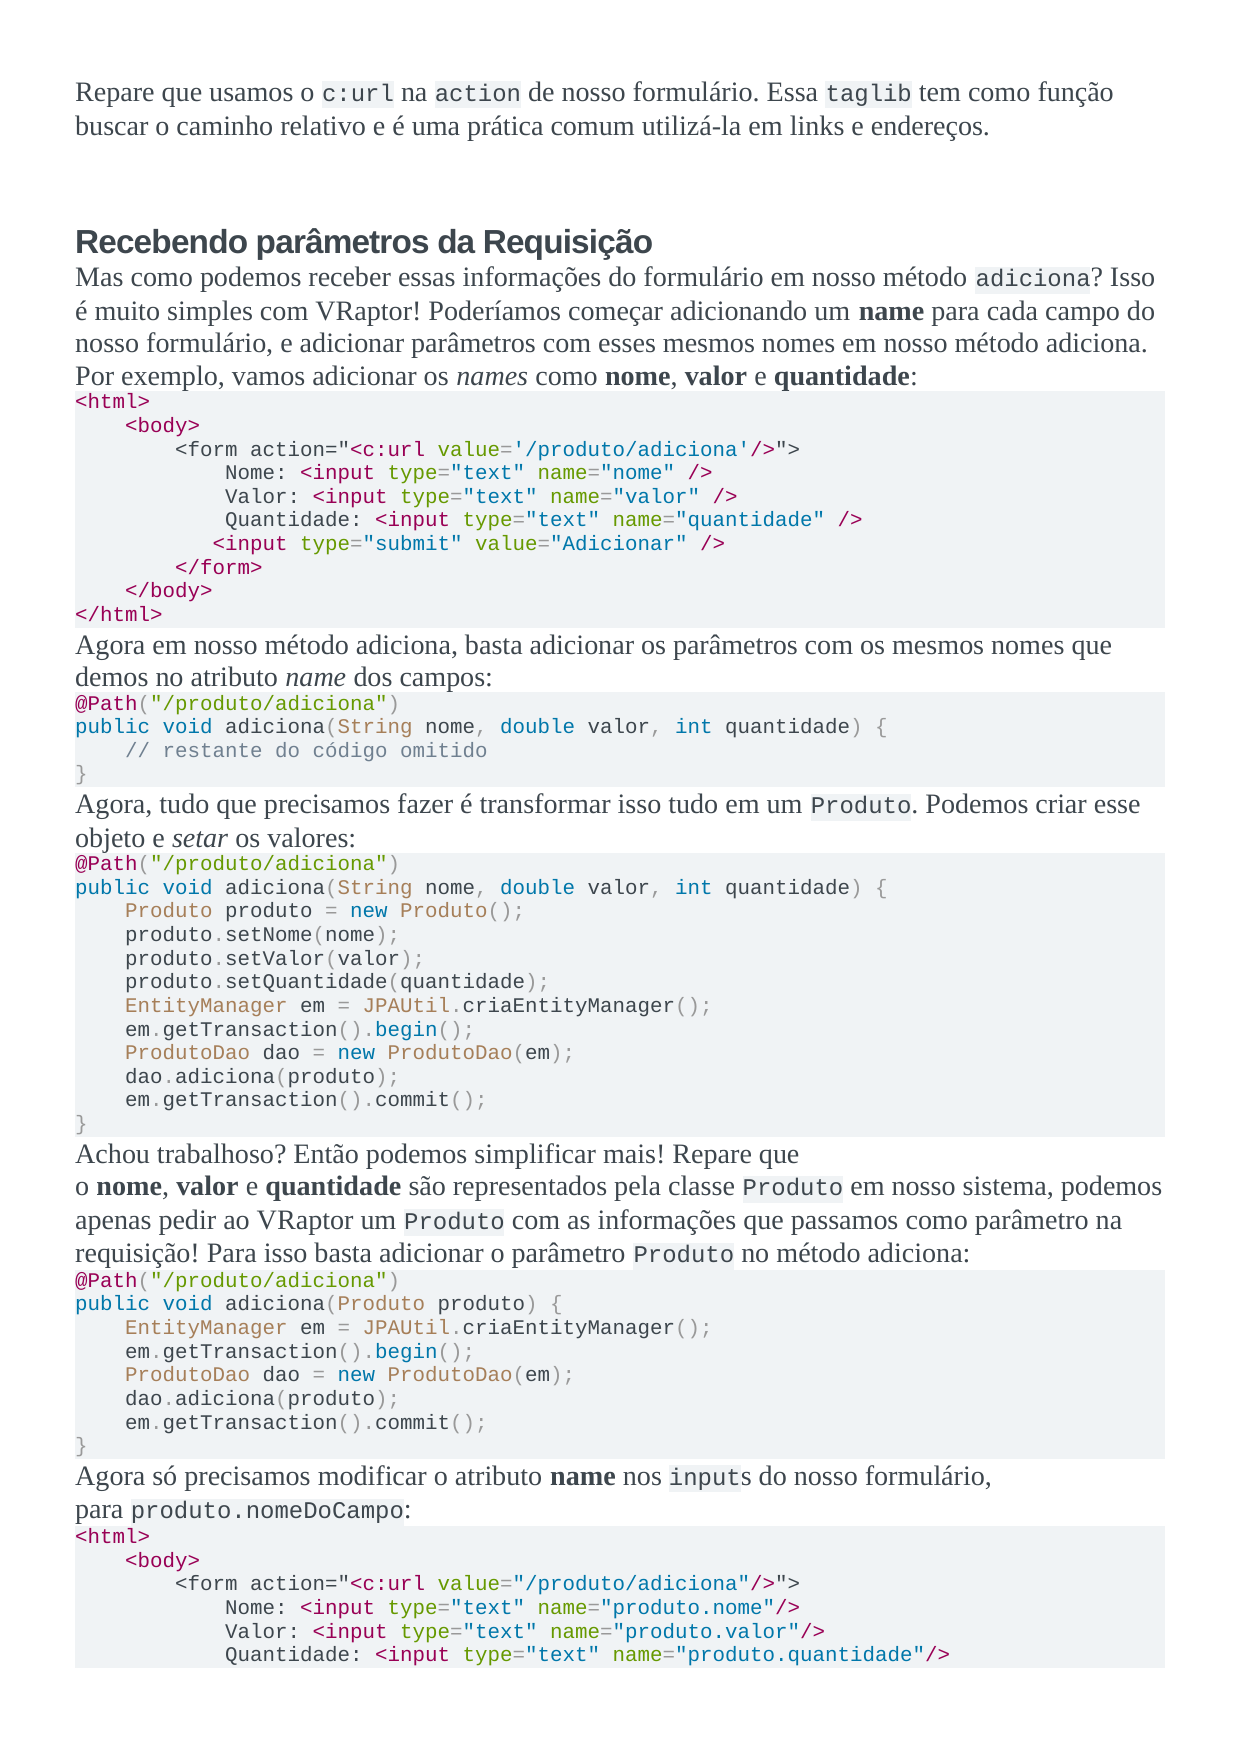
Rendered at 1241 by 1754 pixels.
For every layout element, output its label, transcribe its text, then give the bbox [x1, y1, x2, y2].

text } [75, 1113, 1165, 1137]
text Repare que usamos o c:url na action de nosso formulário. Essa taglib tem como função buscar o caminho relativo e é uma prática comum utilizá-la em links e endereços. [75, 75, 1165, 141]
text Quantidade: <input type="text" name="produto.quantidade"/> [75, 1644, 1165, 1668]
text em.getTransaction().begin(); [75, 1341, 1165, 1364]
text <body> [75, 415, 1165, 438]
text @Path("/produto/adiciona") [75, 1270, 1165, 1293]
text </form> [75, 557, 1165, 580]
text } [75, 1435, 1165, 1459]
text @Path("/produto/adiciona") [75, 853, 1165, 877]
text produto.setQuantidade(quantidade); [75, 971, 1165, 995]
text Agora só precisamos modificar o atributo name nos inputs do nosso formulário, para produto.nomeDoCampo: [75, 1459, 1165, 1526]
text EntityManager em = JPAUtil.criaEntityManager(); [75, 995, 1165, 1018]
text Valor: <input type="text" name="produto.valor"/> [75, 1621, 1165, 1644]
text dao.adiciona(produto); [75, 1066, 1165, 1089]
text Quantidade: <input type="text" name="quantidade" /> [75, 509, 1165, 533]
text produto.setNome(nome); [75, 924, 1165, 948]
text <form action="<c:url value='/produto/adiciona'/>"> [75, 438, 1165, 462]
text <input type="submit" value="Adicionar" /> [75, 533, 1165, 557]
text <body> [75, 1550, 1165, 1573]
text public void adiciona(Produto produto) { [75, 1293, 1165, 1317]
text Mas como podemos receber essas informações do formulário em nosso método adiciona? Isso é muito simples com VRaptor! Poderíamos começar adicionando um name para cada campo do nosso formulário, e adicionar parâmetros com esses mesmos nomes em nosso método adiciona. Por exemplo, vamos adicionar os names como nome, valor e quantidade: [75, 261, 1165, 391]
text EntityManager em = JPAUtil.criaEntityManager(); [75, 1317, 1165, 1341]
text @Path("/produto/adiciona") [75, 692, 1165, 716]
text Agora em nosso método adiciona, basta adicionar os parâmetros com os mesmos nomes que demos no atributo name dos campos: [75, 628, 1165, 692]
text em.getTransaction().commit(); [75, 1089, 1165, 1113]
subtitle Recebendo parâmetros da Requisição [75, 211, 1165, 261]
text dao.adiciona(produto); [75, 1388, 1165, 1412]
text public void adiciona(String nome, double valor, int quantidade) { [75, 877, 1165, 900]
text Nome: <input type="text" name="produto.nome"/> [75, 1597, 1165, 1621]
text </html> [75, 604, 1165, 628]
text <html> [75, 391, 1165, 415]
text Produto produto = new Produto(); [75, 900, 1165, 924]
text public void adiciona(String nome, double valor, int quantidade) { [75, 716, 1165, 740]
text em.getTransaction().begin(); [75, 1018, 1165, 1042]
text produto.setValor(valor); [75, 948, 1165, 971]
text Achou trabalhoso? Então podemos simplificar mais! Repare que o nome, valor e quantidade são representados pela classe Produto em nosso sistema, podemos apenas pedir ao VRaptor um Produto com as informações que passamos como parâmetro na requisição! Para isso basta adicionar o parâmetro Produto no método adiciona: [75, 1137, 1165, 1270]
text <html> [75, 1526, 1165, 1550]
text <form action="<c:url value="/produto/adiciona"/>"> [75, 1573, 1165, 1597]
text ProdutoDao dao = new ProdutoDao(em); [75, 1042, 1165, 1066]
text </body> [75, 580, 1165, 604]
text } [75, 763, 1165, 787]
text Valor: <input type="text" name="valor" /> [75, 486, 1165, 509]
text Nome: <input type="text" name="nome" /> [75, 462, 1165, 486]
text ProdutoDao dao = new ProdutoDao(em); [75, 1364, 1165, 1388]
text // restante do código omitido [75, 740, 1165, 763]
text em.getTransaction().commit(); [75, 1412, 1165, 1435]
text Agora, tudo que precisamos fazer é transformar isso tudo em um Produto. Podemos criar esse objeto e setar os valores: [75, 787, 1165, 853]
